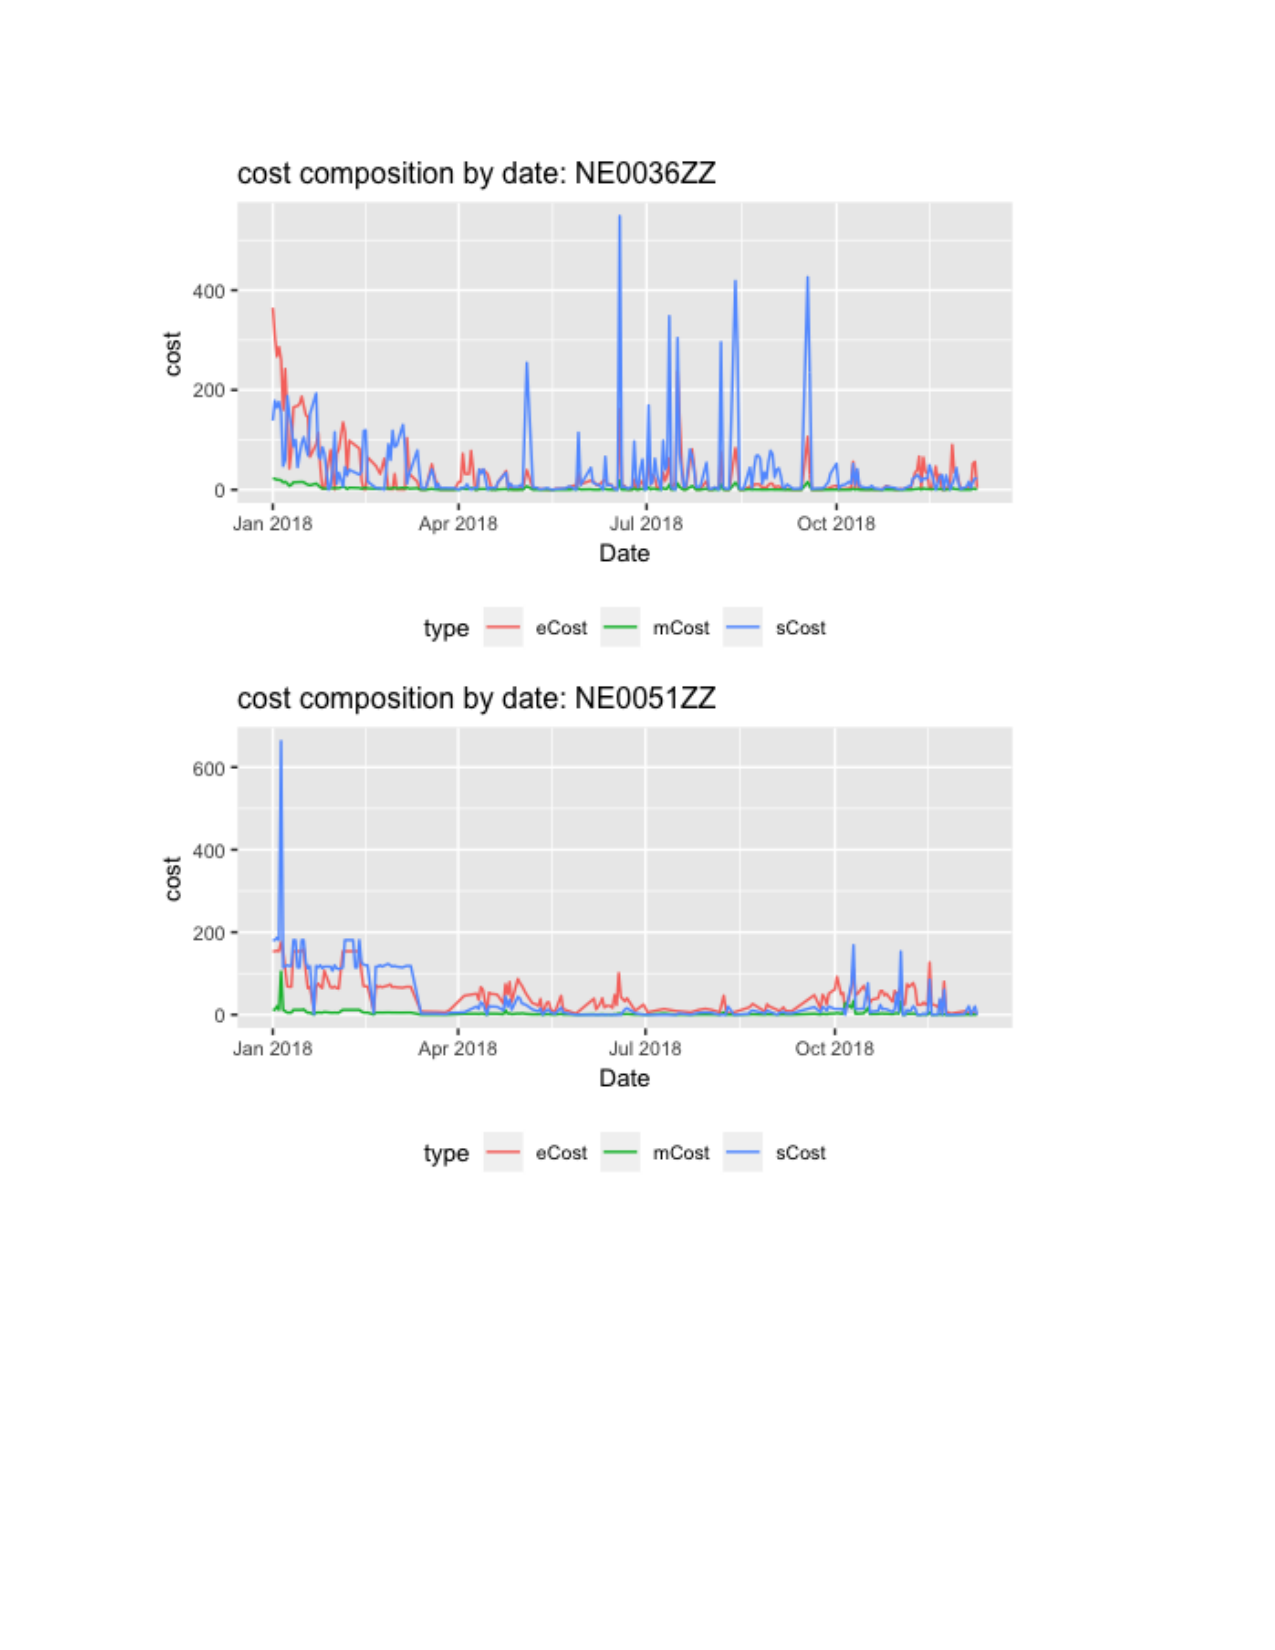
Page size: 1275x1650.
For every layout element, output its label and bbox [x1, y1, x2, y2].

picture [150, 150, 1025, 1200]
